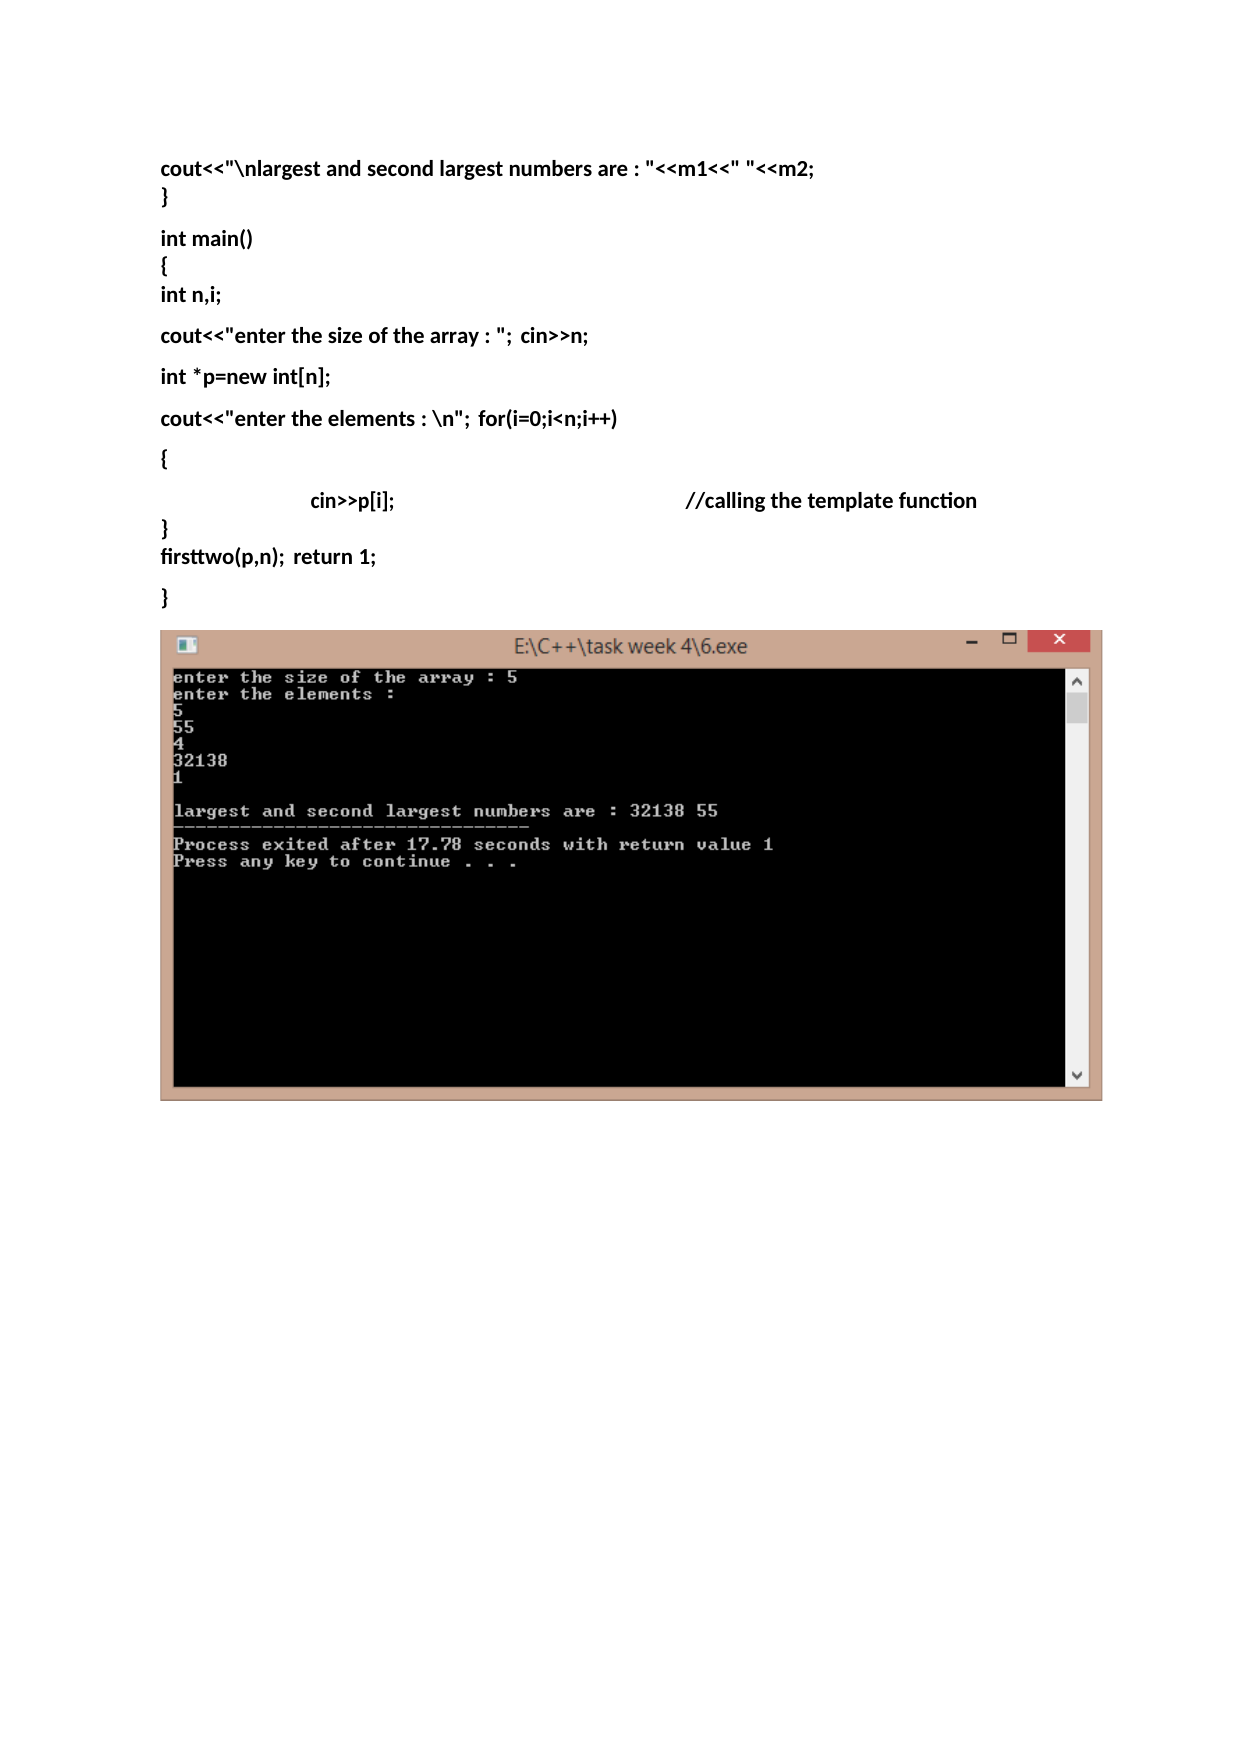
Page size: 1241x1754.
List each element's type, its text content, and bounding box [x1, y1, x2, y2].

text { [160, 444, 1080, 472]
text int main() [160, 224, 1080, 252]
picture [160, 630, 1103, 1101]
text { [160, 252, 1080, 280]
text cout<<"\nlargest and second largest numbers are : "<<m1<<" "<<m2; [160, 154, 1080, 182]
text cout<<"enter the size of the array : "; cin>>n; [160, 321, 598, 349]
text } [160, 514, 1080, 542]
text } [160, 583, 1080, 612]
text int n,i; [160, 280, 1080, 308]
text } [160, 182, 1080, 210]
text firsttwo(p,n); return 1; [160, 542, 382, 570]
text cout<<"enter the elements : \n"; for(i=0;i<n;i++) [160, 404, 629, 432]
text cin>>p[i]; //calling the template function [310, 486, 1080, 514]
text int *p=new int[n]; [160, 362, 1080, 390]
